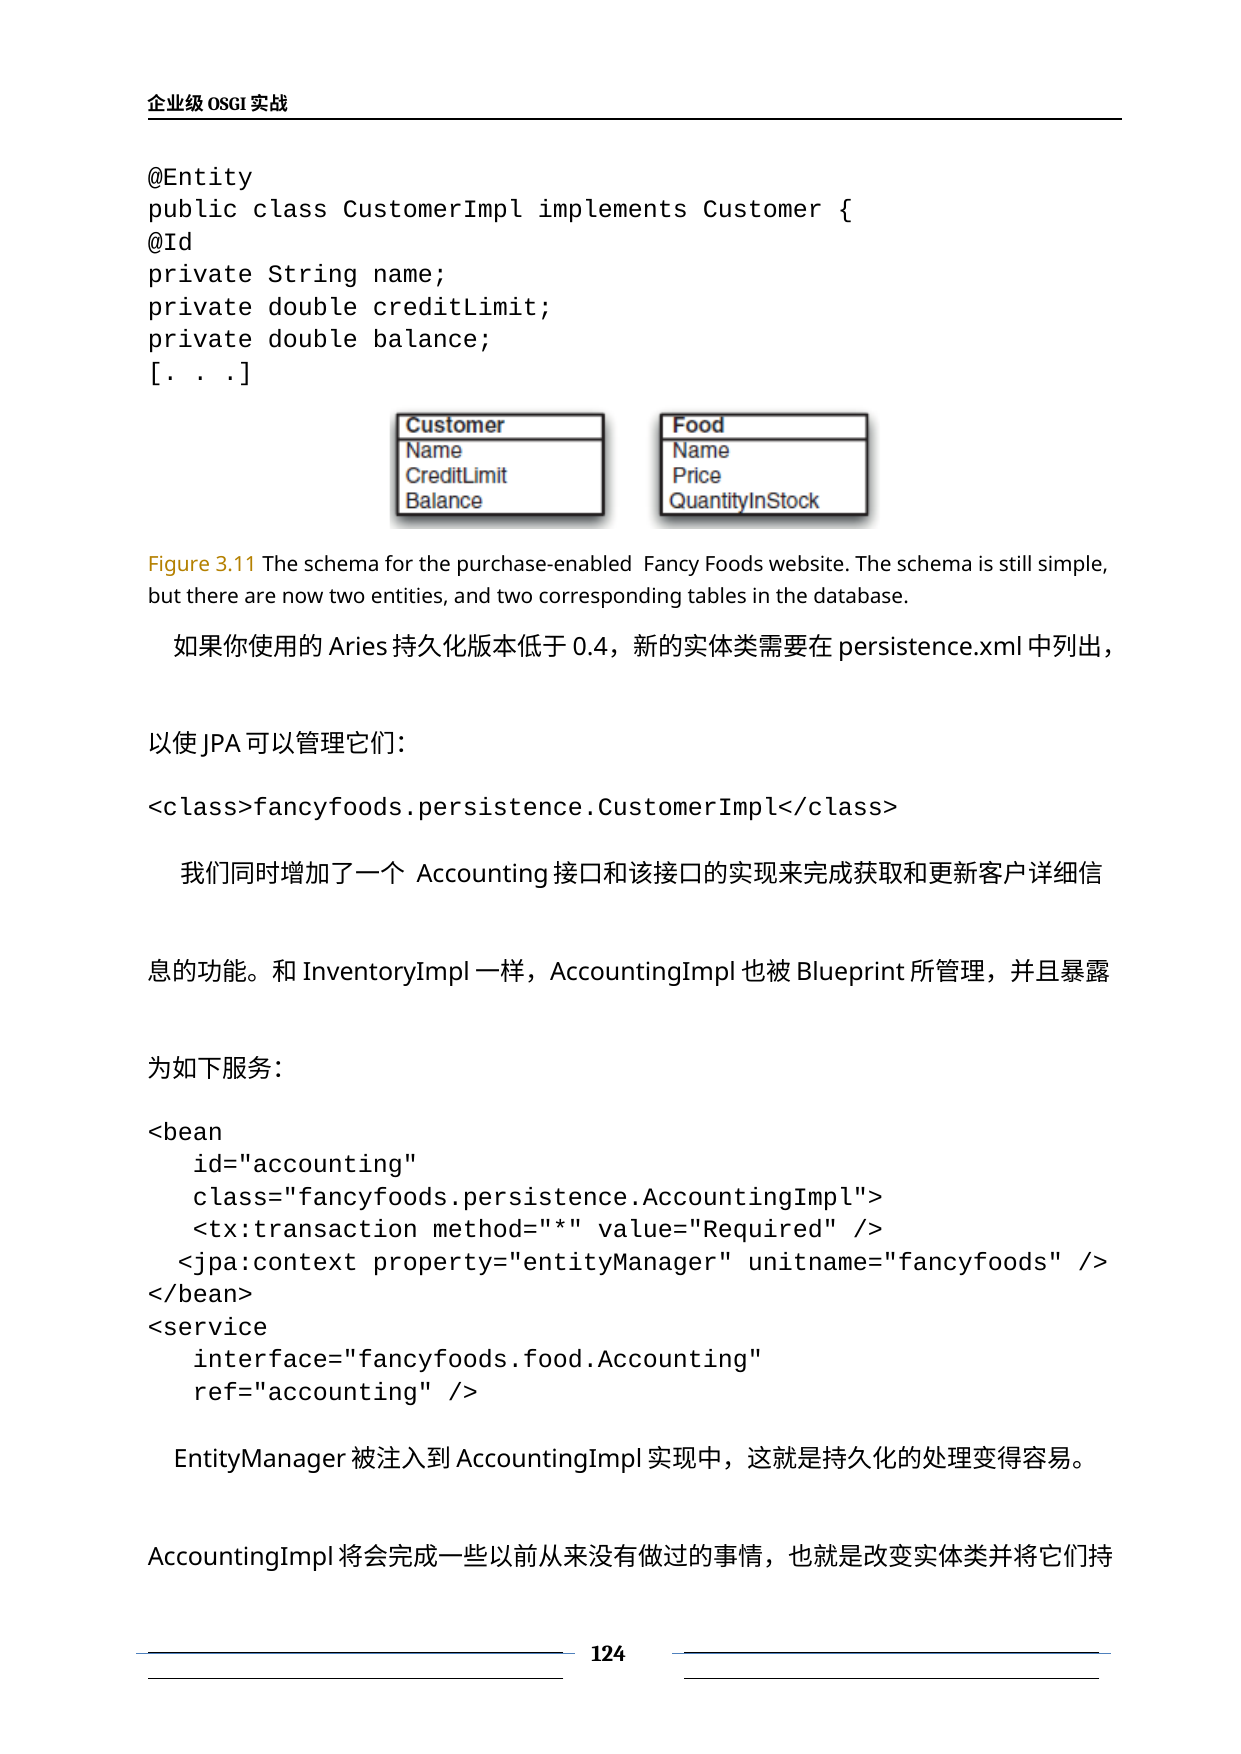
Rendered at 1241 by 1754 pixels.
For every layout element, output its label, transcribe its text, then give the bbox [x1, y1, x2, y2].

text class="fancyfoods.persistence.AccountingImpl"> [148, 1182, 1122, 1215]
text interface="fancyfoods.food.Accounting" [148, 1345, 1122, 1377]
text @Id [148, 227, 1122, 259]
text private String name; [148, 259, 1122, 292]
text <class>fancyfoods.persistence.CustomerImpl</class> [148, 793, 1122, 825]
text 如果你使用的Aries持久化版本低于0.4，新的实体类需要在persistence.xml中列出，以使JPA可以管理它们： [148, 612, 1122, 774]
text 我们同时增加了一个 Accounting接口和该接口的实现来完成获取和更新客户详细信息的功能。和InventoryImpl一样，AccountingImpl也被Blueprint所管理，并且暴露为如下服务： [148, 839, 1122, 1099]
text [148, 1424, 1122, 1587]
text id="accounting" [148, 1150, 1122, 1182]
text <tx:transaction method="*" value="Required" /> [148, 1215, 1122, 1247]
text <bean [148, 1117, 1122, 1150]
text ref="accounting" /> [148, 1377, 1122, 1410]
picture [389, 403, 881, 529]
text <jpa:context property="entityManager" unitname="fancyfoods" /> [148, 1247, 1122, 1280]
text public class CustomerImpl implements Customer { [148, 194, 1122, 227]
text Figure 3.11 The schema for the purchase-enabled Fancy Foods website. The schema is still simple, but there are now two entities, and two corresponding tables in the database. [148, 547, 1122, 612]
text @Entity [148, 162, 1122, 194]
text private double balance; [148, 324, 1122, 357]
text [. . .] [148, 357, 1122, 389]
text <service [148, 1312, 1122, 1345]
text </bean> [148, 1280, 1122, 1312]
text private double creditLimit; [148, 292, 1122, 324]
